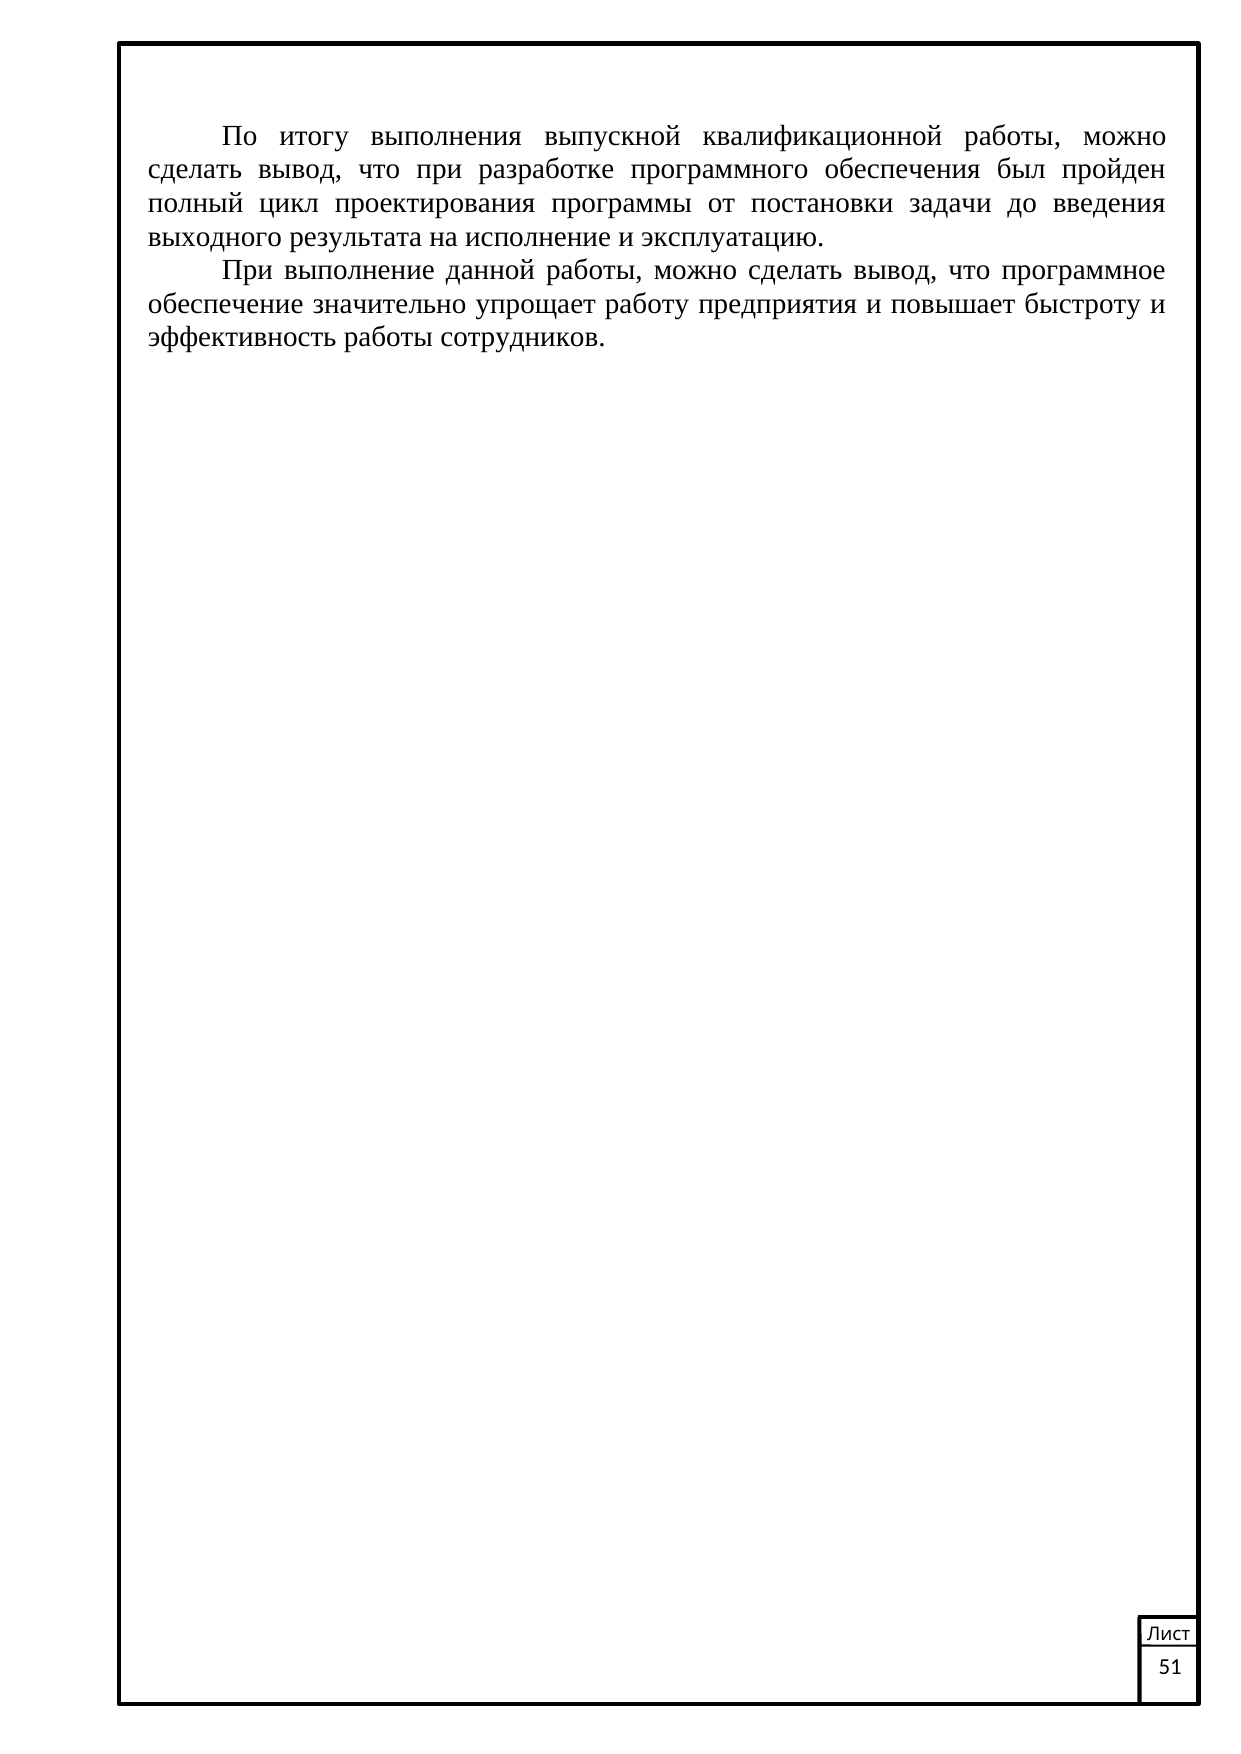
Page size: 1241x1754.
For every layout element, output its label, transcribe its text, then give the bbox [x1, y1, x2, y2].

text По итогу выполнения выпускной квалификационной работы, можно сделать вывод, что при разработке программного обеспечения был пройден полный цикл проектирования программы от постановки задачи до введения выходного результата на исполнение и эксплуатацию. [148, 118, 1167, 252]
text При выполнение данной работы, можно сделать вывод, что программное обеспечение значительно упрощает работу предприятия и повышает быстроту и эффективность работы сотрудников. [148, 252, 1167, 353]
